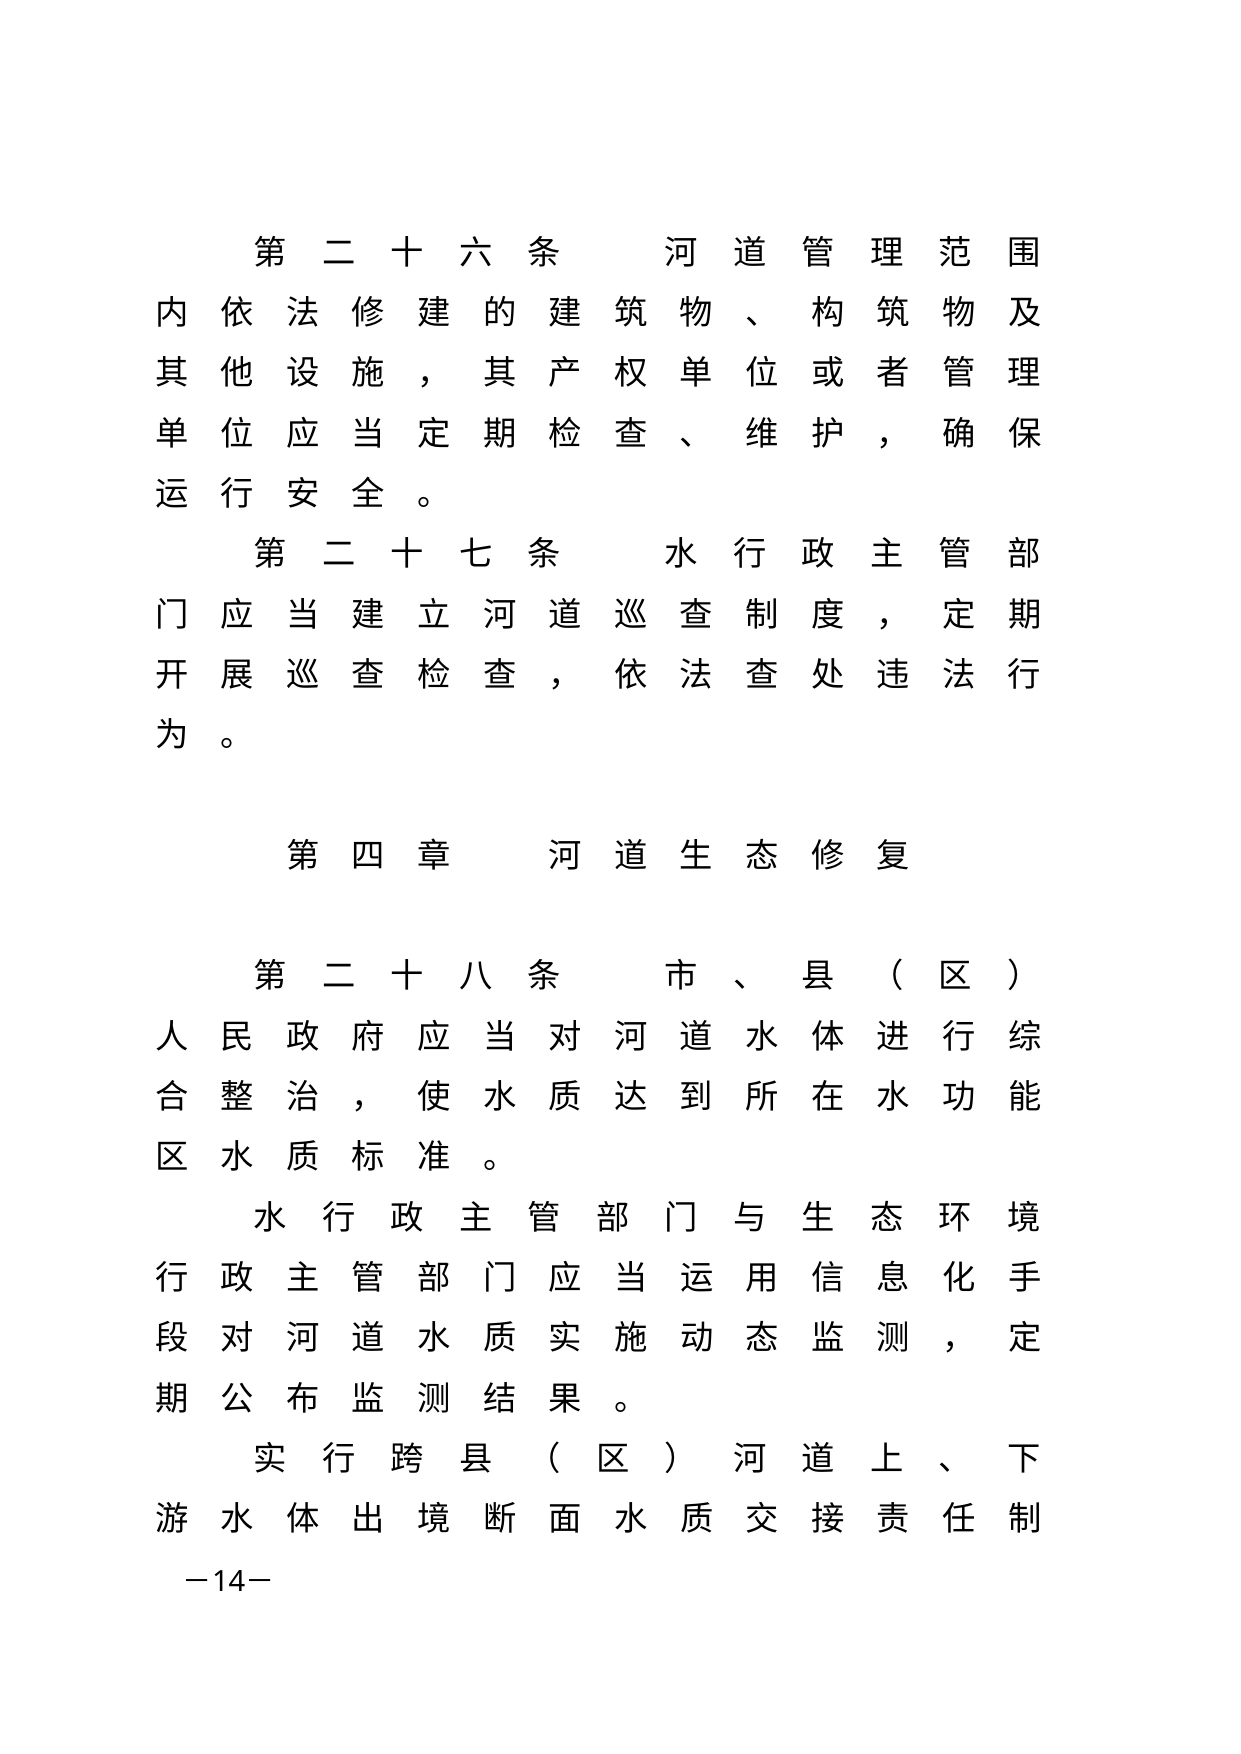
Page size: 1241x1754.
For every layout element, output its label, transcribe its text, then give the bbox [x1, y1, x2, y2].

text 实行跨县（区）河道上、下游水体出境断面水质交接责任制和补偿机制，由生态环境行政主管部门会同财政部门组织实施。 [155, 1426, 1073, 1546]
text 第四章 河道生态修复 [155, 823, 1073, 883]
text 第二十六条 河道管理范围内依法修建的建筑物、构筑物及其他设施，其产权单位或者管理单位应当定期检查、维护，确保运行安全。 [155, 219, 1073, 521]
text 第二十八条 市、县（区）人民政府应当对河道水体进行综合整治，使水质达到所在水功能区水质标准。 [155, 943, 1073, 1184]
text 水行政主管部门与生态环境行政主管部门应当运用信息化手段对河道水质实施动态监测，定期公布监测结果。 [155, 1184, 1073, 1426]
text 第二十七条 水行政主管部门应当建立河道巡查制度，定期开展巡查检查，依法查处违法行为。 [155, 521, 1073, 762]
